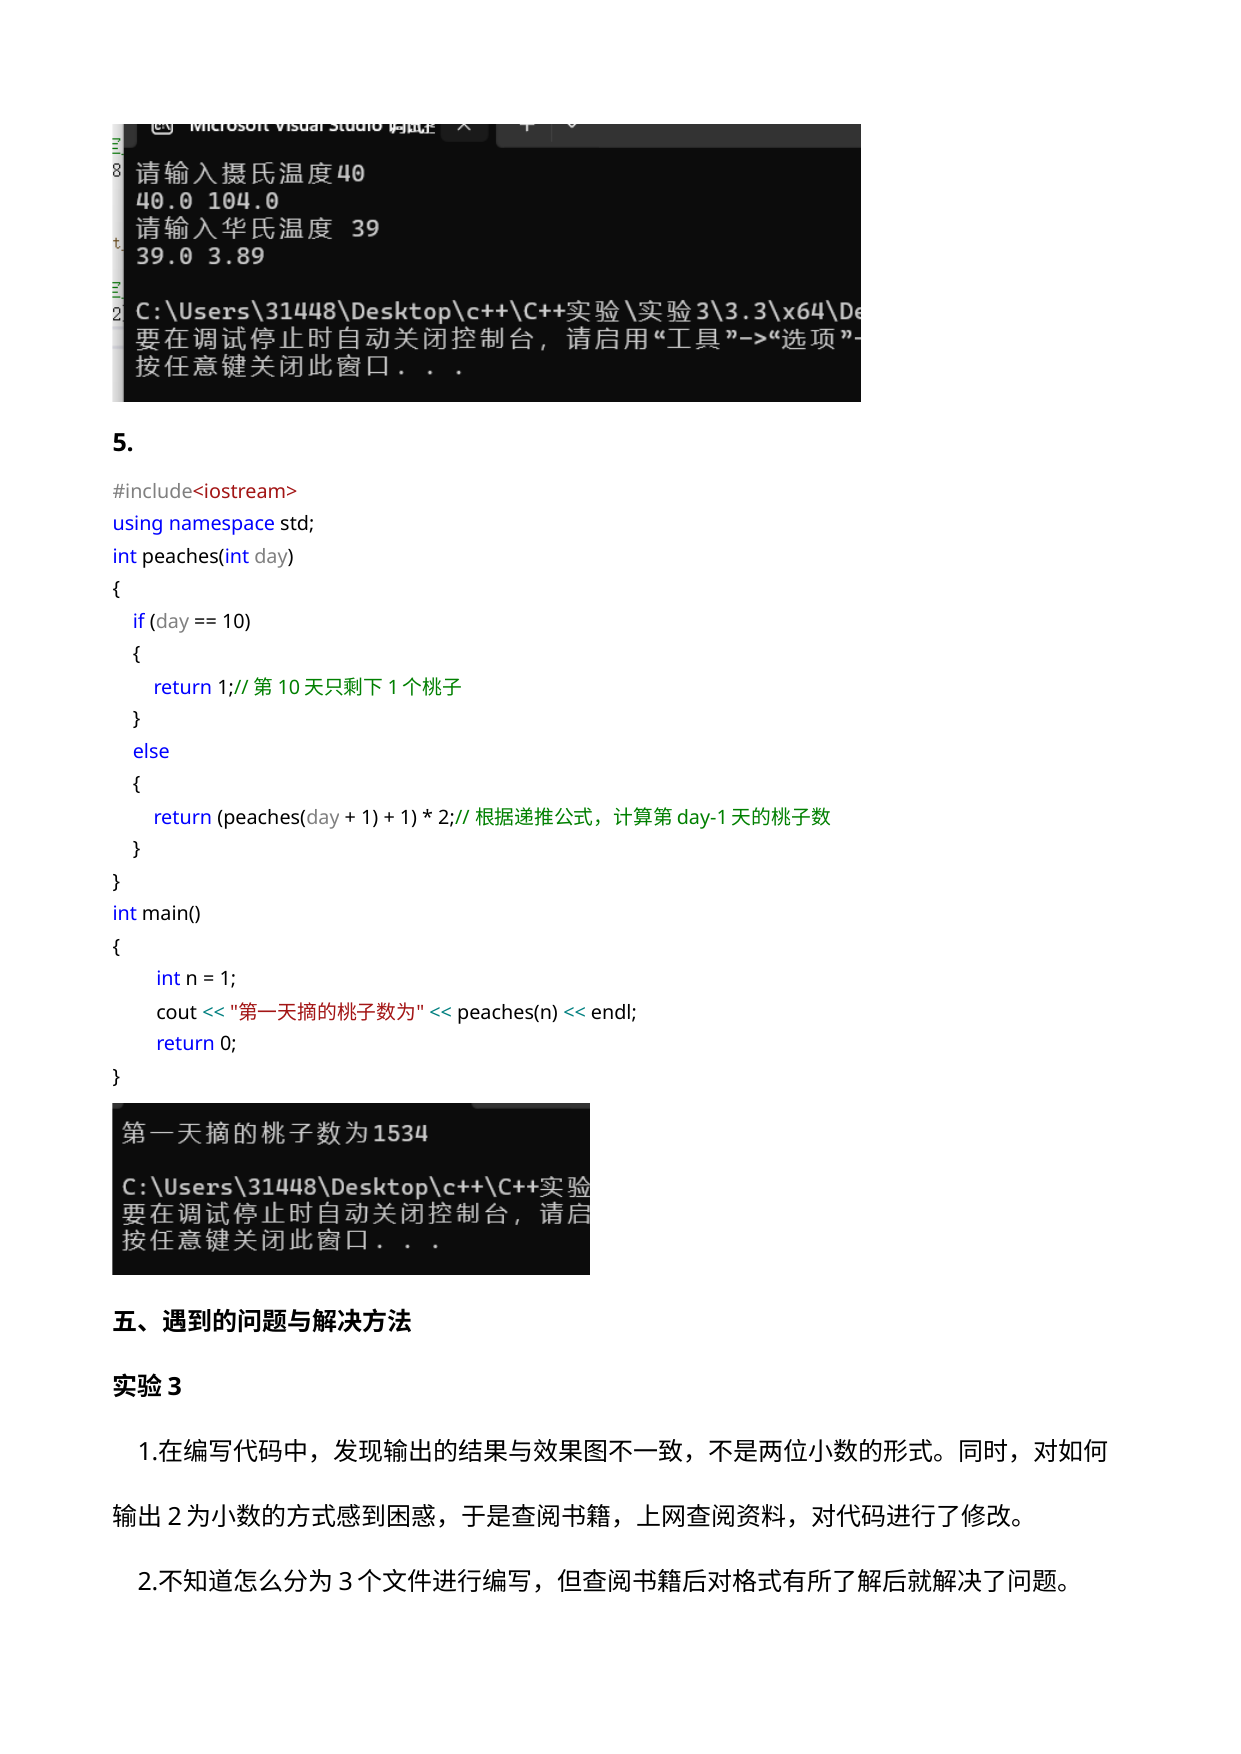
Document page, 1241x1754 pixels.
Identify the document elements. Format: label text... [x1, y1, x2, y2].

list 2.不知道怎么分为3个文件进行编写，但查阅书籍后对格式有所了解后就解决了问题。 [112, 1547, 1118, 1612]
text int main() [112, 897, 1118, 929]
text { [112, 572, 1118, 604]
text 5. [112, 409, 1118, 474]
picture [112, 124, 861, 402]
text cout << "第一天摘的桃子数为" << peaches(n) << endl; [112, 994, 1118, 1027]
text } [112, 702, 1118, 734]
text } [112, 832, 1118, 864]
text 实验3 [112, 1352, 1118, 1417]
text } [112, 864, 1118, 897]
text int n = 1; [112, 962, 1118, 994]
list 1.在编写代码中，发现输出的结果与效果图不一致，不是两位小数的形式。同时，对如何输出2为小数的方式感到困惑，于是查阅书籍，上网查阅资料，对代码进行了修改。 [112, 1417, 1118, 1547]
text else [112, 734, 1118, 767]
text 五、遇到的问题与解决方法 [112, 1287, 1118, 1352]
text return 0; [112, 1027, 1118, 1059]
text } [112, 1059, 1118, 1092]
text { [112, 767, 1118, 799]
text { [112, 637, 1118, 669]
text if (day == 10) [112, 604, 1118, 637]
text int peaches(int day) [112, 539, 1118, 572]
text { [112, 929, 1118, 962]
text return 1;// 第10天只剩下1个桃子 [112, 669, 1118, 702]
text #include<iostream> [112, 474, 1118, 507]
text return (peaches(day + 1) + 1) * 2;// 根据递推公式，计算第day-1天的桃子数 [112, 799, 1118, 832]
picture [112, 1103, 590, 1275]
text using namespace std; [112, 507, 1118, 539]
